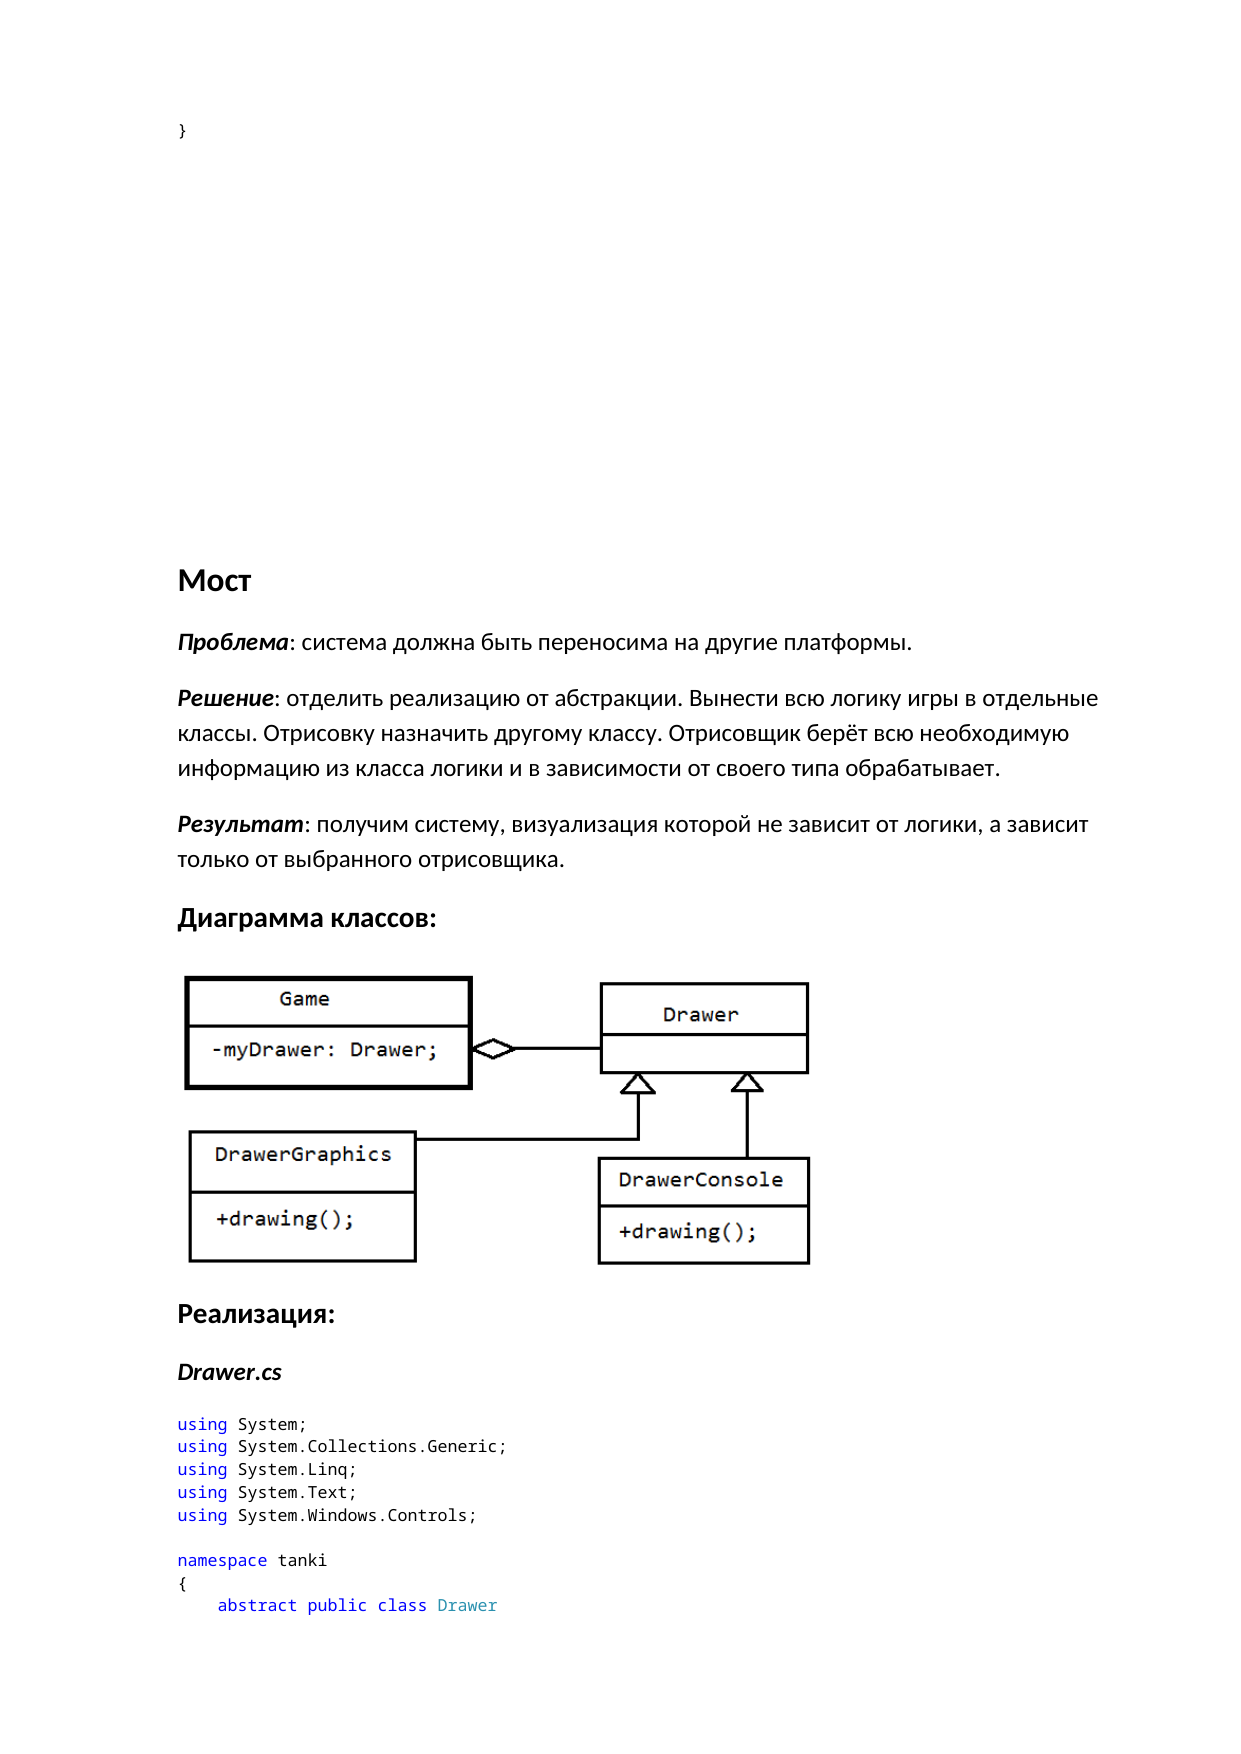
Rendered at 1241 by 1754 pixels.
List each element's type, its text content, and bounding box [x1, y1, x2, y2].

picture [177, 960, 824, 1270]
text Результат: получим систему, визуализация которой не зависит от логики, а зависит только от выбранного отрисовщика. [177, 808, 1152, 873]
text using System.Text; [177, 1480, 1152, 1503]
text abstract public class Drawer [177, 1594, 1152, 1617]
text Решение: отделить реализацию от абстракции. Вынести всю логику игры в отдельные классы. Отрисовку назначить другому классу. Отрисовщик берёт всю необходимую информацию из класса логики и в зависимости от своего типа обрабатывает. [177, 682, 1152, 783]
text using System.Windows.Controls; [177, 1503, 1152, 1526]
text namespace tanki [177, 1548, 1152, 1571]
text Проблема: система должна быть переносима на другие платформы. [177, 626, 1152, 657]
text Drawer.cs [177, 1356, 1152, 1387]
text using System; [177, 1412, 1152, 1435]
text Мост [177, 559, 1152, 599]
text { [177, 1571, 1152, 1594]
text using System.Linq; [177, 1458, 1152, 1480]
text Реализация: [177, 1295, 1152, 1330]
text using System.Collections.Generic; [177, 1435, 1152, 1458]
text } [177, 118, 1152, 141]
text Диаграмма классов: [177, 899, 1152, 934]
